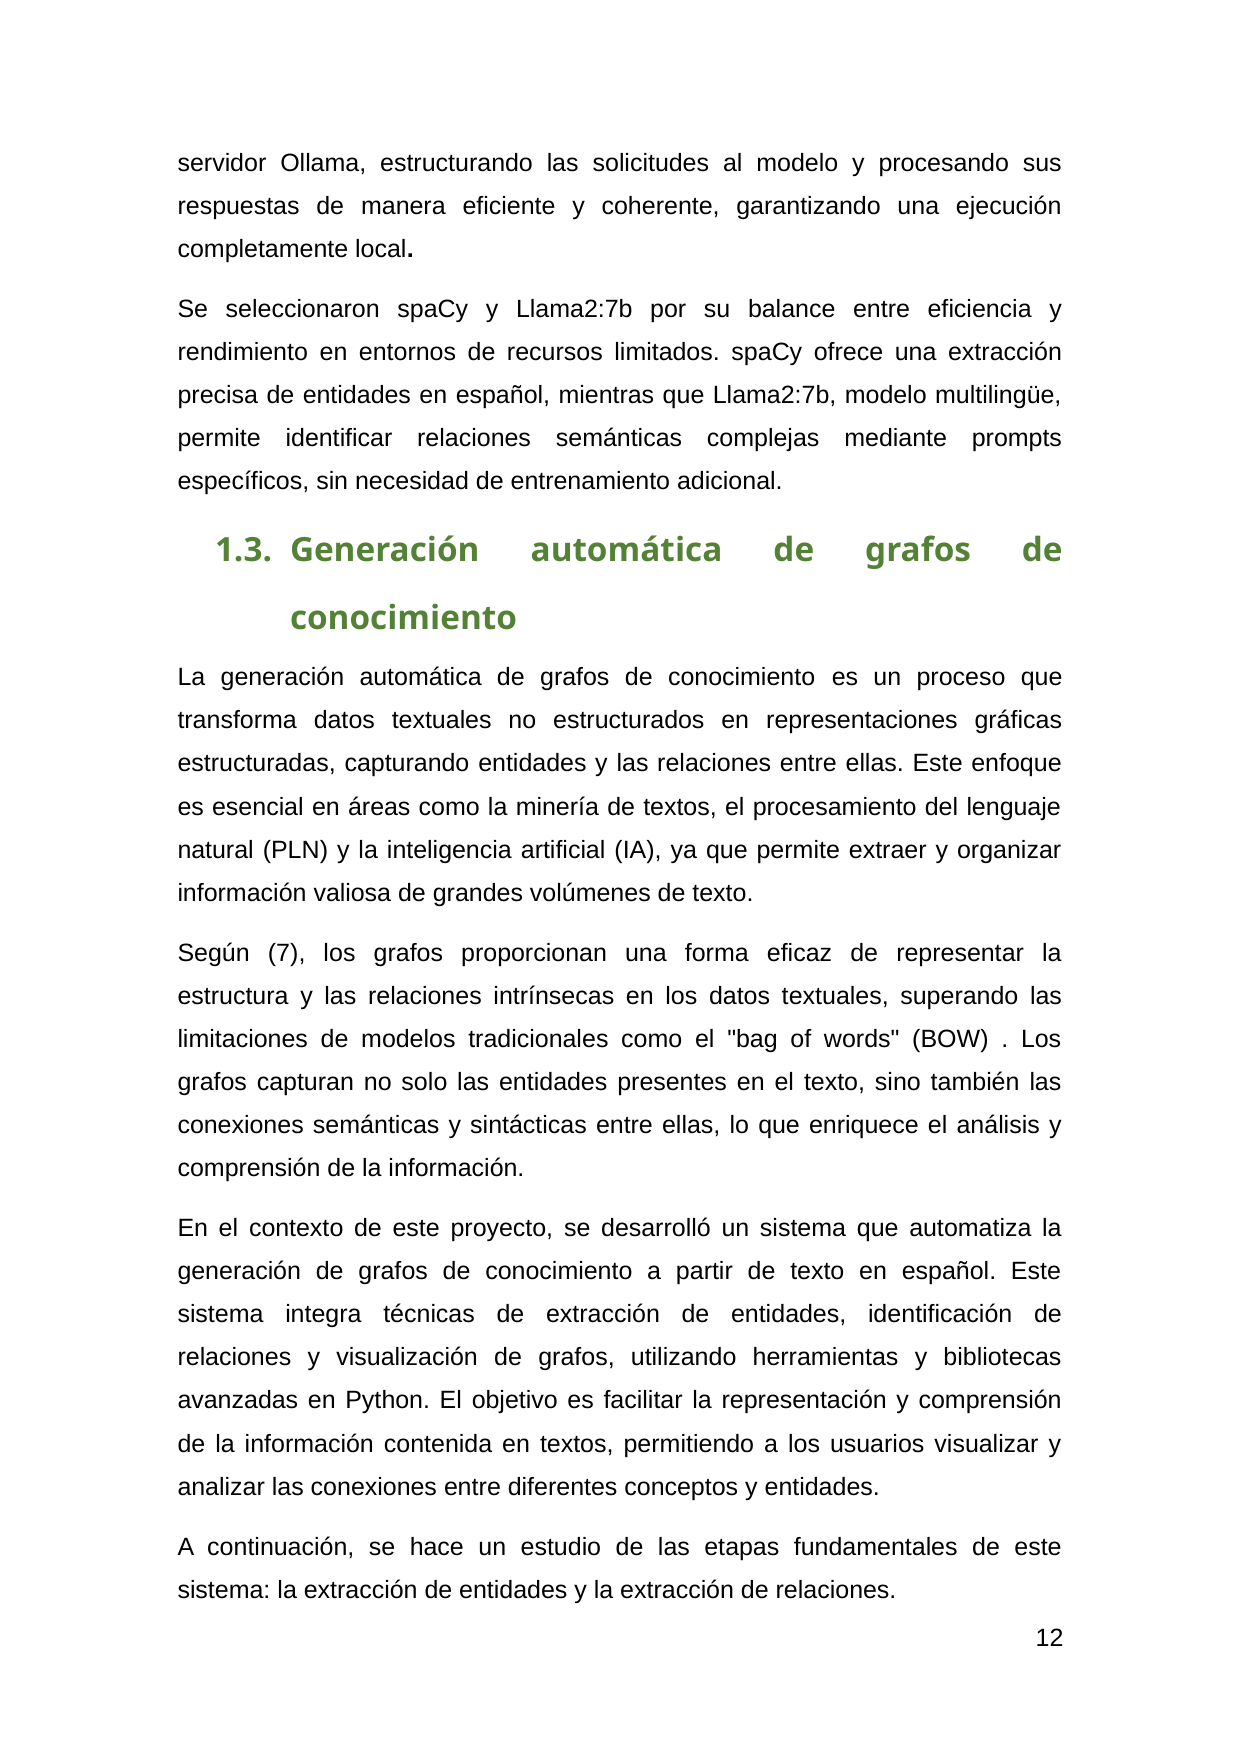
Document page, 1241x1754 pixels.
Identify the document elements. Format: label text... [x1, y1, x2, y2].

text En el contexto de este proyecto, se desarrolló un sistema que automatiza la generación de grafos de conocimiento a partir de texto en español. Este sistema integra técnicas de extracción de entidades, identificación de relaciones y visualización de grafos, utilizando herramientas y bibliotecas avanzadas en Python. El objetivo es facilitar la representación y comprensión de la información contenida en textos, permitiendo a los usuarios visualizar y analizar las conexiones entre diferentes conceptos y entidades. [177, 1213, 1063, 1501]
text Se seleccionaron spaCy y Llama2:7b por su balance entre eficiencia y rendimiento en entornos de recursos limitados. spaCy ofrece una extracción precisa de entidades en español, mientras que Llama2:7b, modelo multilingüe, permite identificar relaciones semánticas complejas mediante prompts específicos, sin necesidad de entrenamiento adicional. [177, 294, 1063, 495]
subtitle Generación automática de grafos de conocimiento [215, 526, 1063, 639]
text Según (7), los grafos proporcionan una forma eficaz de representar la estructura y las relaciones intrínsecas en los datos textuales, superando las limitaciones de modelos tradicionales como el "bag of words" (BOW) . Los grafos capturan no solo las entidades presentes en el texto, sino también las conexiones semánticas y sintácticas entre ellas, lo que enriquece el análisis y comprensión de la información. [177, 938, 1063, 1182]
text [177, 148, 1063, 263]
text La generación automática de grafos de conocimiento es un proceso que transforma datos textuales no estructurados en representaciones gráficas estructuradas, capturando entidades y las relaciones entre ellas. Este enfoque es esencial en áreas como la minería de textos, el procesamiento del lenguaje natural (PLN) y la inteligencia artificial (IA), ya que permite extraer y organizar información valiosa de grandes volúmenes de texto. [177, 662, 1063, 907]
text A continuación, se hace un estudio de las etapas fundamentales de este sistema: la extracción de entidades y la extracción de relaciones. [177, 1532, 1063, 1603]
